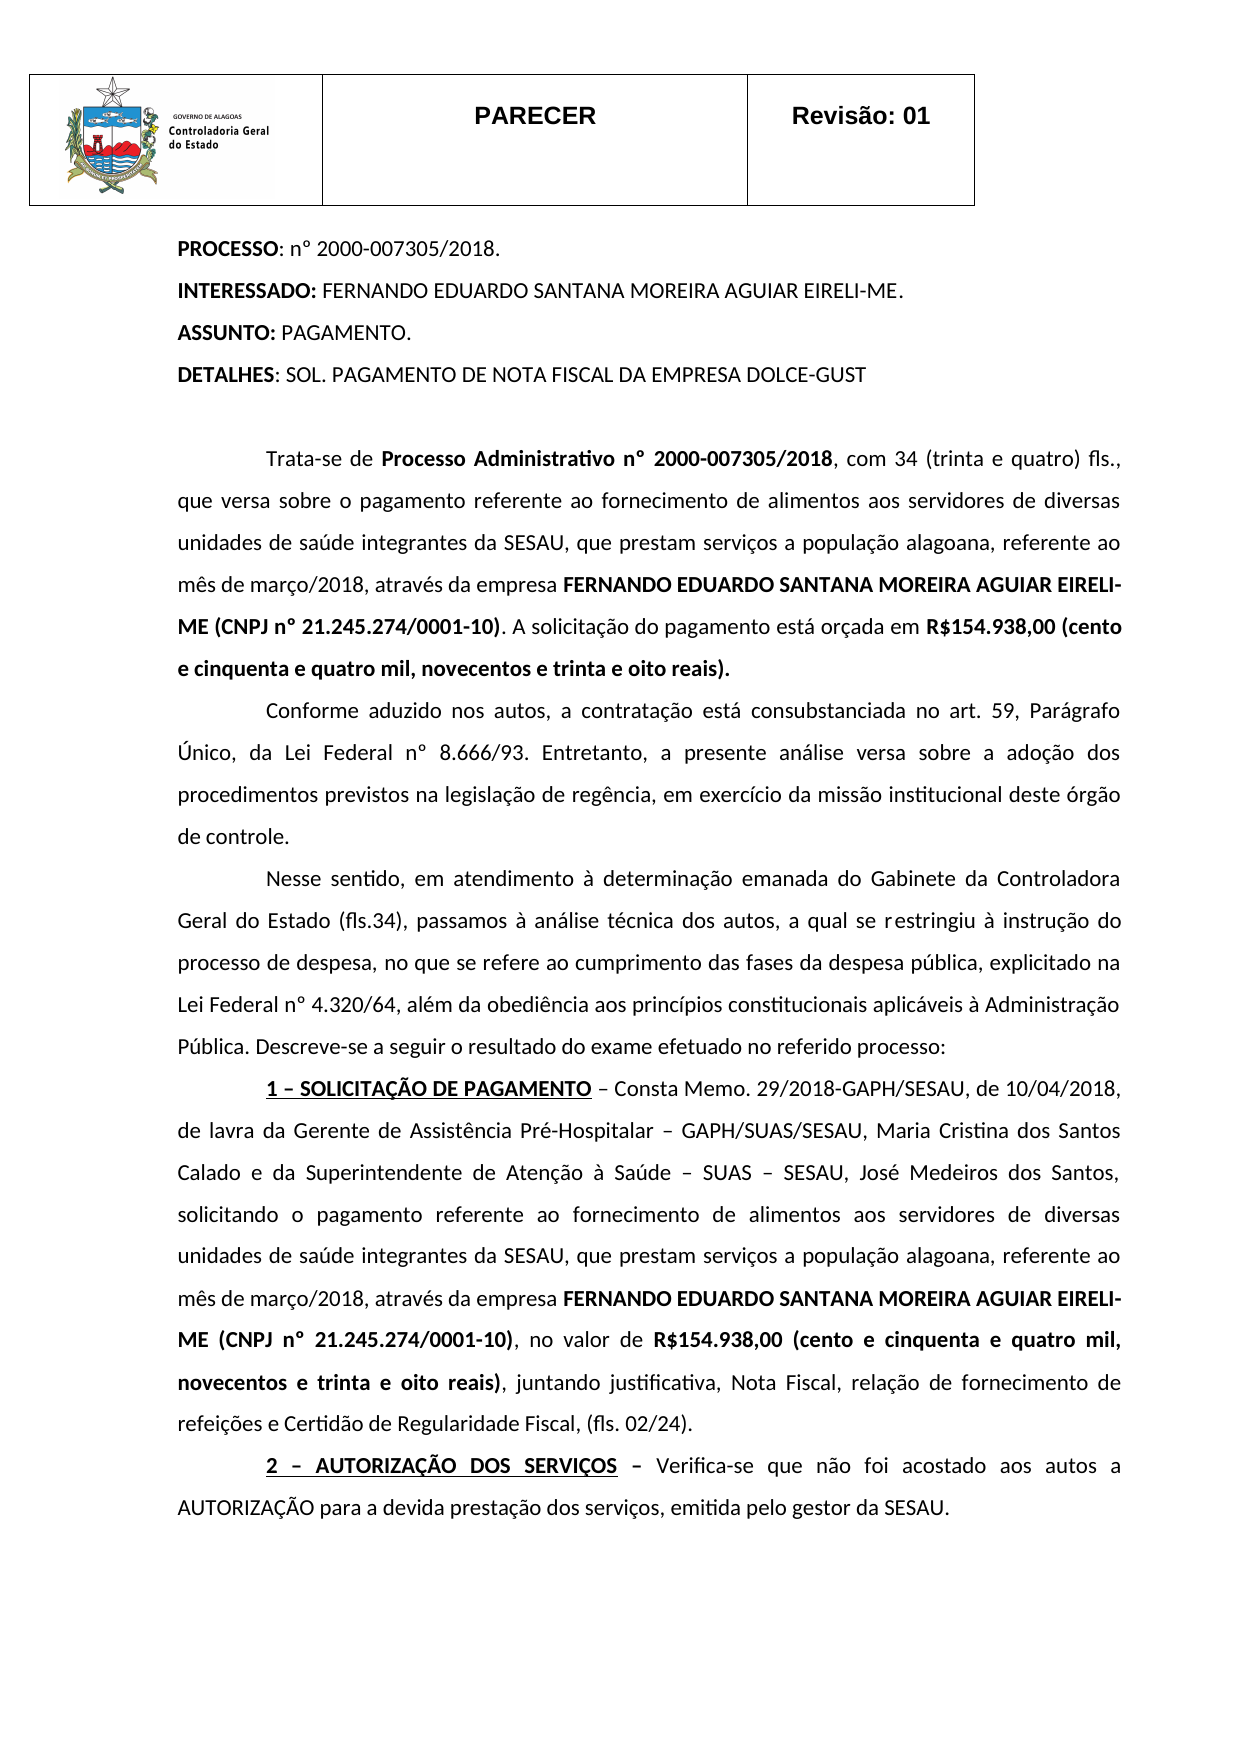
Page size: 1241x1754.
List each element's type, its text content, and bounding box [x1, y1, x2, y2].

text 2 – AUTORIZAÇÃO DOS SERVIÇOS – Verifica-se que não foi acostado aos autos a AUTORIZAÇÃO para a devida prestação dos serviços, emitida pelo gestor da SESAU. [177, 1452, 1122, 1522]
text DETALHES: SOL. PAGAMENTO DE NOTA FISCAL DA EMPRESA DOLCE-GUST [177, 360, 1122, 388]
text 1 – SOLICITAÇÃO DE PAGAMENTO – Consta Memo. 29/2018-GAPH/SESAU, de 10/04/2018, de lavra da Gerente de Assistência Pré-Hospitalar – GAPH/SUAS/SESAU, Maria Cristina dos Santos Calado e da Superintendente de Atenção à Saúde – SUAS – SESAU, José Medeiros dos Santos, solicitando o pagamento referente ao fornecimento de alimentos aos servidores de diversas unidades de saúde integrantes da SESAU, que prestam serviços a população alagoana, referente ao mês de março/2018, através da empresa FERNANDO EDUARDO SANTANA MOREIRA AGUIAR EIRELI-ME (CNPJ nº 21.245.274/0001-10), no valor de R$154.938,00 (cento e cinquenta e quatro mil, novecentos e trinta e oito reais), juntando justificativa, Nota Fiscal, relação de fornecimento de refeições e Certidão de Regularidade Fiscal, (fls. 02/24). [177, 1074, 1122, 1438]
picture [59, 75, 275, 199]
text INTERESSADO: FERNANDO EDUARDO SANTANA MOREIRA AGUIAR EIRELI-ME. [177, 276, 1122, 304]
text Trata-se de Processo Administrativo nº 2000-007305/2018, com 34 (trinta e quatro) fls., que versa sobre o pagamento referente ao fornecimento de alimentos aos servidores de diversas unidades de saúde integrantes da SESAU, que prestam serviços a população alagoana, referente ao mês de março/2018, através da empresa FERNANDO EDUARDO SANTANA MOREIRA AGUIAR EIRELI-ME (CNPJ nº 21.245.274/0001-10). A solicitação do pagamento está orçada em R$154.938,00 (cento e cinquenta e quatro mil, novecentos e trinta e oito reais). [177, 444, 1122, 682]
text Nesse sentido, em atendimento à determinação emanada do Gabinete da Controladora Geral do Estado (fls.34), passamos à análise técnica dos autos, a qual se restringiu à instrução do processo de despesa, no que se refere ao cumprimento das fases da despesa pública, explicitado na Lei Federal nº 4.320/64, além da obediência aos princípios constitucionais aplicáveis à Administração Pública. Descreve-se a seguir o resultado do exame efetuado no referido processo: [177, 864, 1122, 1060]
text PROCESSO: nº 2000-007305/2018. [177, 234, 1122, 262]
text Conforme aduzido nos autos, a contratação está consubstanciada no art. 59, Parágrafo Único, da Lei Federal nº 8.666/93. Entretanto, a presente análise versa sobre a adoção dos procedimentos previstos na legislação de regência, em exercício da missão institucional deste órgão de controle. [177, 696, 1122, 850]
text ASSUNTO: PAGAMENTO. [177, 318, 1122, 346]
